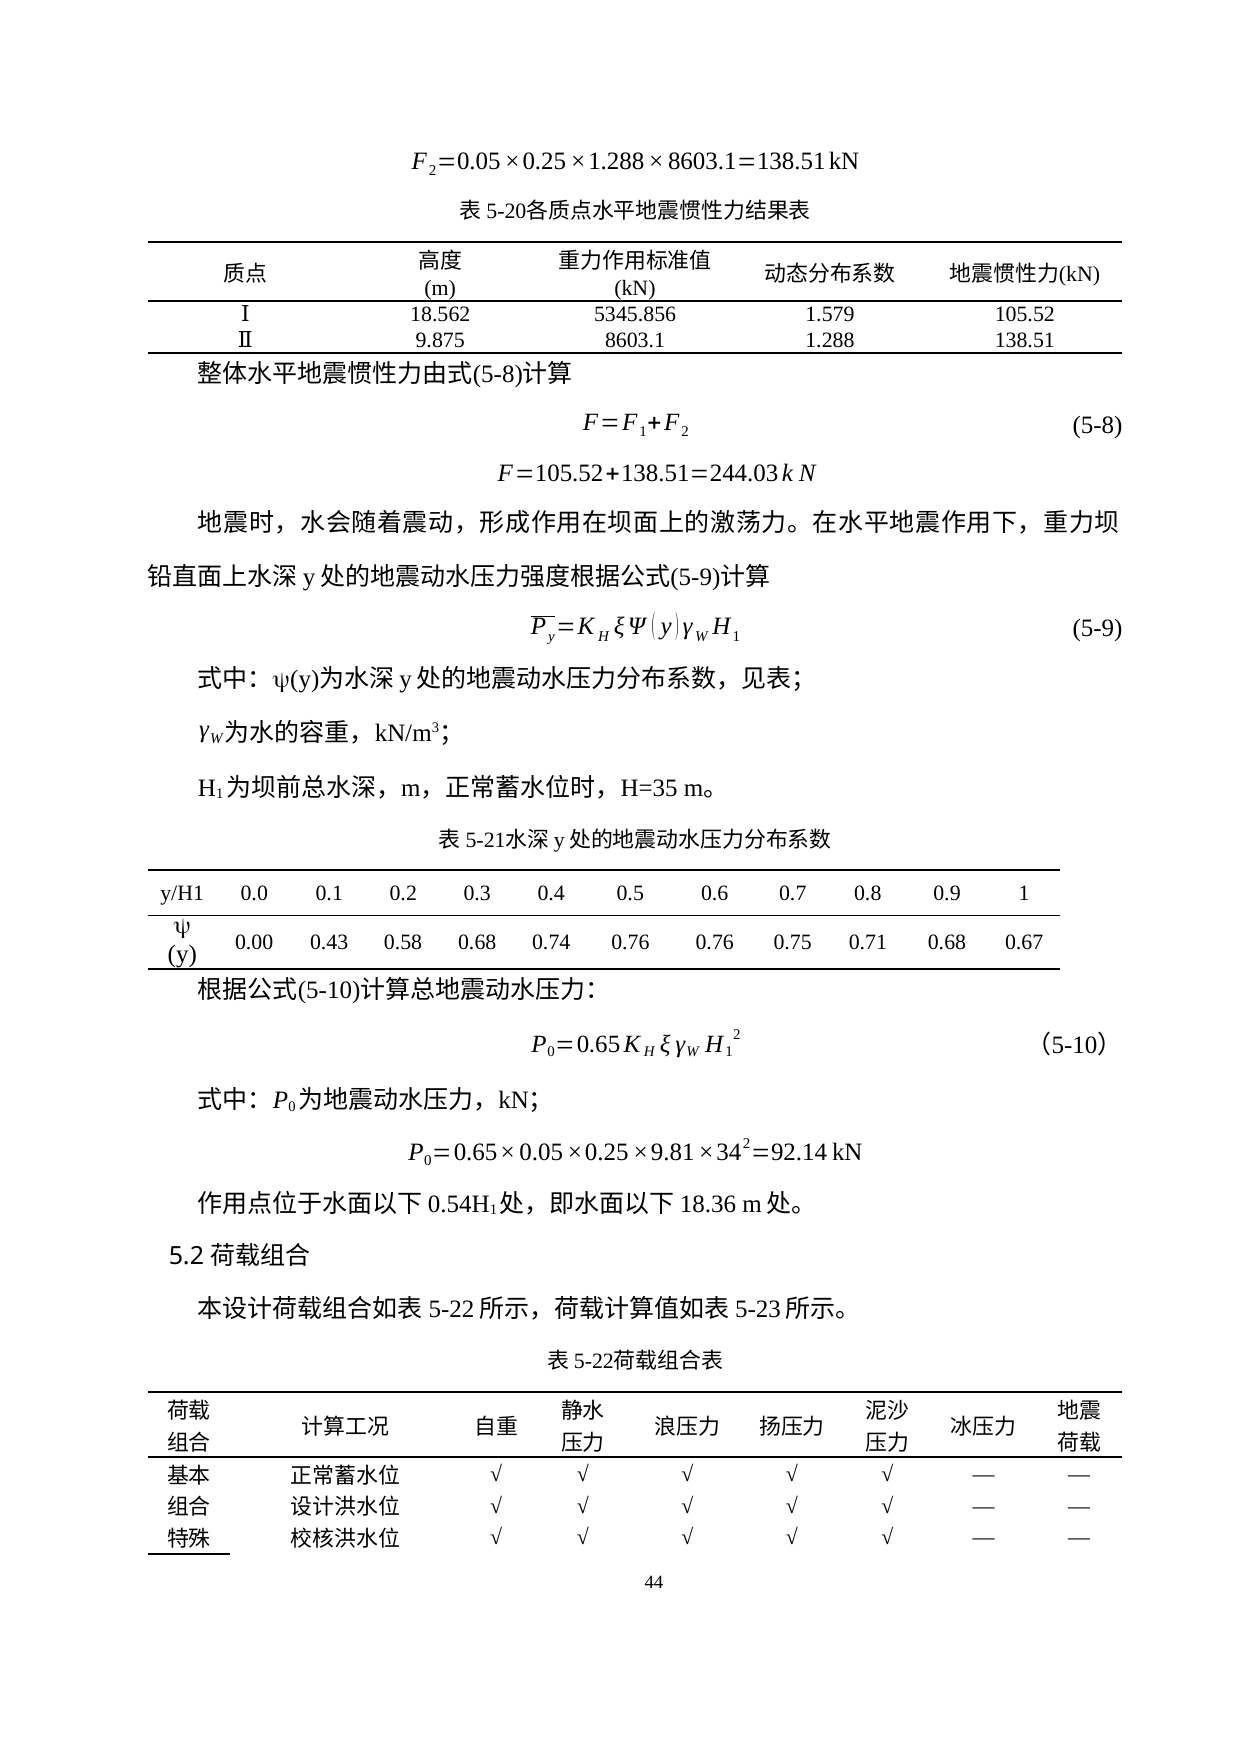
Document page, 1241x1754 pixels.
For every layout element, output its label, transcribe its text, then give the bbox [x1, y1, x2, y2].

table_cell 5345.856 [538, 302, 732, 327]
table_header 0.5 [588, 871, 673, 915]
text 地震时，水会随着震动，形成作用在坝面上的激荡力。在水平地震作用下，重力坝铅直面上水深y处的地震动水压力强度根据公式(5-9)计算 [148, 502, 1122, 593]
table_header 0.7 [756, 871, 829, 915]
table_header 浪压力 [635, 1393, 739, 1456]
table_cell 设计洪水位 [230, 1489, 461, 1521]
table_header 扬压力 [740, 1393, 844, 1456]
table_cell 正常蓄水位 [230, 1458, 461, 1489]
table_cell 138.51 [927, 327, 1122, 352]
table_cell √ [635, 1489, 739, 1521]
table_header 荷载组合 [148, 1393, 229, 1456]
text 式中：(y)为水深y处的地震动水压力分布系数，见表； [148, 658, 1122, 695]
table_header 动态分布系数 [732, 243, 927, 300]
text 根据公式(5-10)计算总地震动水压力： [148, 970, 1122, 1006]
table_cell ― [1036, 1521, 1122, 1553]
table_cell √ [844, 1489, 931, 1521]
table_cell 1.288 [732, 327, 927, 352]
table_cell 0.75 [756, 916, 829, 968]
table_header 0.6 [673, 871, 756, 915]
text H1为坝前总水深，m，正常蓄水位时，H=35 m。 [148, 767, 1122, 803]
table_cell √ [740, 1458, 844, 1489]
text 作用点位于水面以下0.54H1处，即水面以下18.36 m处。 [148, 1183, 1122, 1220]
table_cell 0.67 [987, 916, 1060, 968]
table_cell 0.71 [829, 916, 906, 968]
table_cell ― [1036, 1458, 1122, 1489]
table_cell ― [931, 1458, 1036, 1489]
table_cell √ [461, 1458, 531, 1489]
table_cell √ [531, 1489, 635, 1521]
table_cell (y) [148, 916, 216, 968]
table_header 冰压力 [931, 1393, 1036, 1456]
table_cell 0.74 [515, 916, 587, 968]
table_header 计算工况 [230, 1393, 461, 1456]
table_cell 0.76 [673, 916, 756, 968]
table_cell √ [844, 1521, 931, 1553]
table_cell ― [931, 1489, 1036, 1521]
table_cell √ [635, 1521, 739, 1553]
table_header 0.2 [366, 871, 439, 915]
table_cell Ⅱ [148, 327, 342, 352]
table_cell 1.579 [732, 302, 927, 327]
table_header 重力作用标准值(kN) [538, 243, 732, 300]
table_header 0.1 [291, 871, 366, 915]
text (5-9) [148, 611, 1122, 644]
text （5-10） [148, 1024, 1122, 1062]
table_header 高度 (m) [343, 243, 537, 300]
table_header 静水 压力 [531, 1393, 635, 1456]
table_cell 基本 组合 [148, 1458, 229, 1521]
table_header 自重 [461, 1393, 531, 1456]
table_cell 0.68 [906, 916, 987, 968]
table_header 0.8 [829, 871, 906, 915]
table_header 质点 [148, 243, 342, 300]
table_cell 特殊 组合 [148, 1521, 229, 1553]
table_cell √ [461, 1489, 531, 1521]
table_cell 8603.1 [538, 327, 732, 352]
text 为水的容重，kN/m3； [148, 713, 1122, 749]
table_header 地震荷载 [1036, 1393, 1122, 1456]
table_header 泥沙压力 [844, 1393, 931, 1456]
table_cell √ [531, 1458, 635, 1489]
table_header 0.3 [439, 871, 514, 915]
table_cell √ [531, 1521, 635, 1553]
table_header 0.0 [216, 871, 291, 915]
table_cell √ [635, 1458, 739, 1489]
table_cell √ [461, 1521, 531, 1553]
table_header 0.4 [515, 871, 587, 915]
table_header y/H1 [148, 871, 216, 915]
table_cell ― [1036, 1489, 1122, 1521]
table_cell 9.875 [343, 327, 537, 352]
table_header 地震惯性力(kN) [927, 243, 1122, 300]
table_cell 校核洪水位 [230, 1521, 461, 1553]
table_cell 0.58 [366, 916, 439, 968]
text (5-8) [148, 408, 1122, 442]
table_cell √ [844, 1458, 931, 1489]
table_cell ― [931, 1521, 1036, 1553]
text 式中：P0为地震动水压力，kN； [148, 1080, 1122, 1116]
table_header 0.9 [906, 871, 987, 915]
table_cell 0.43 [291, 916, 366, 968]
table_cell Ⅰ [148, 302, 342, 327]
text 荷载组合 [148, 1238, 1122, 1272]
table_cell √ [740, 1521, 844, 1553]
table_cell 105.52 [927, 302, 1122, 327]
table_cell 0.68 [439, 916, 514, 968]
table_cell 0.00 [216, 916, 291, 968]
text 整体水平地震惯性力由式(5-8)计算 [148, 354, 1122, 390]
table_cell 0.76 [588, 916, 673, 968]
table_header 1 [987, 871, 1060, 915]
table_cell 18.562 [343, 302, 537, 327]
table_cell √ [740, 1489, 844, 1521]
